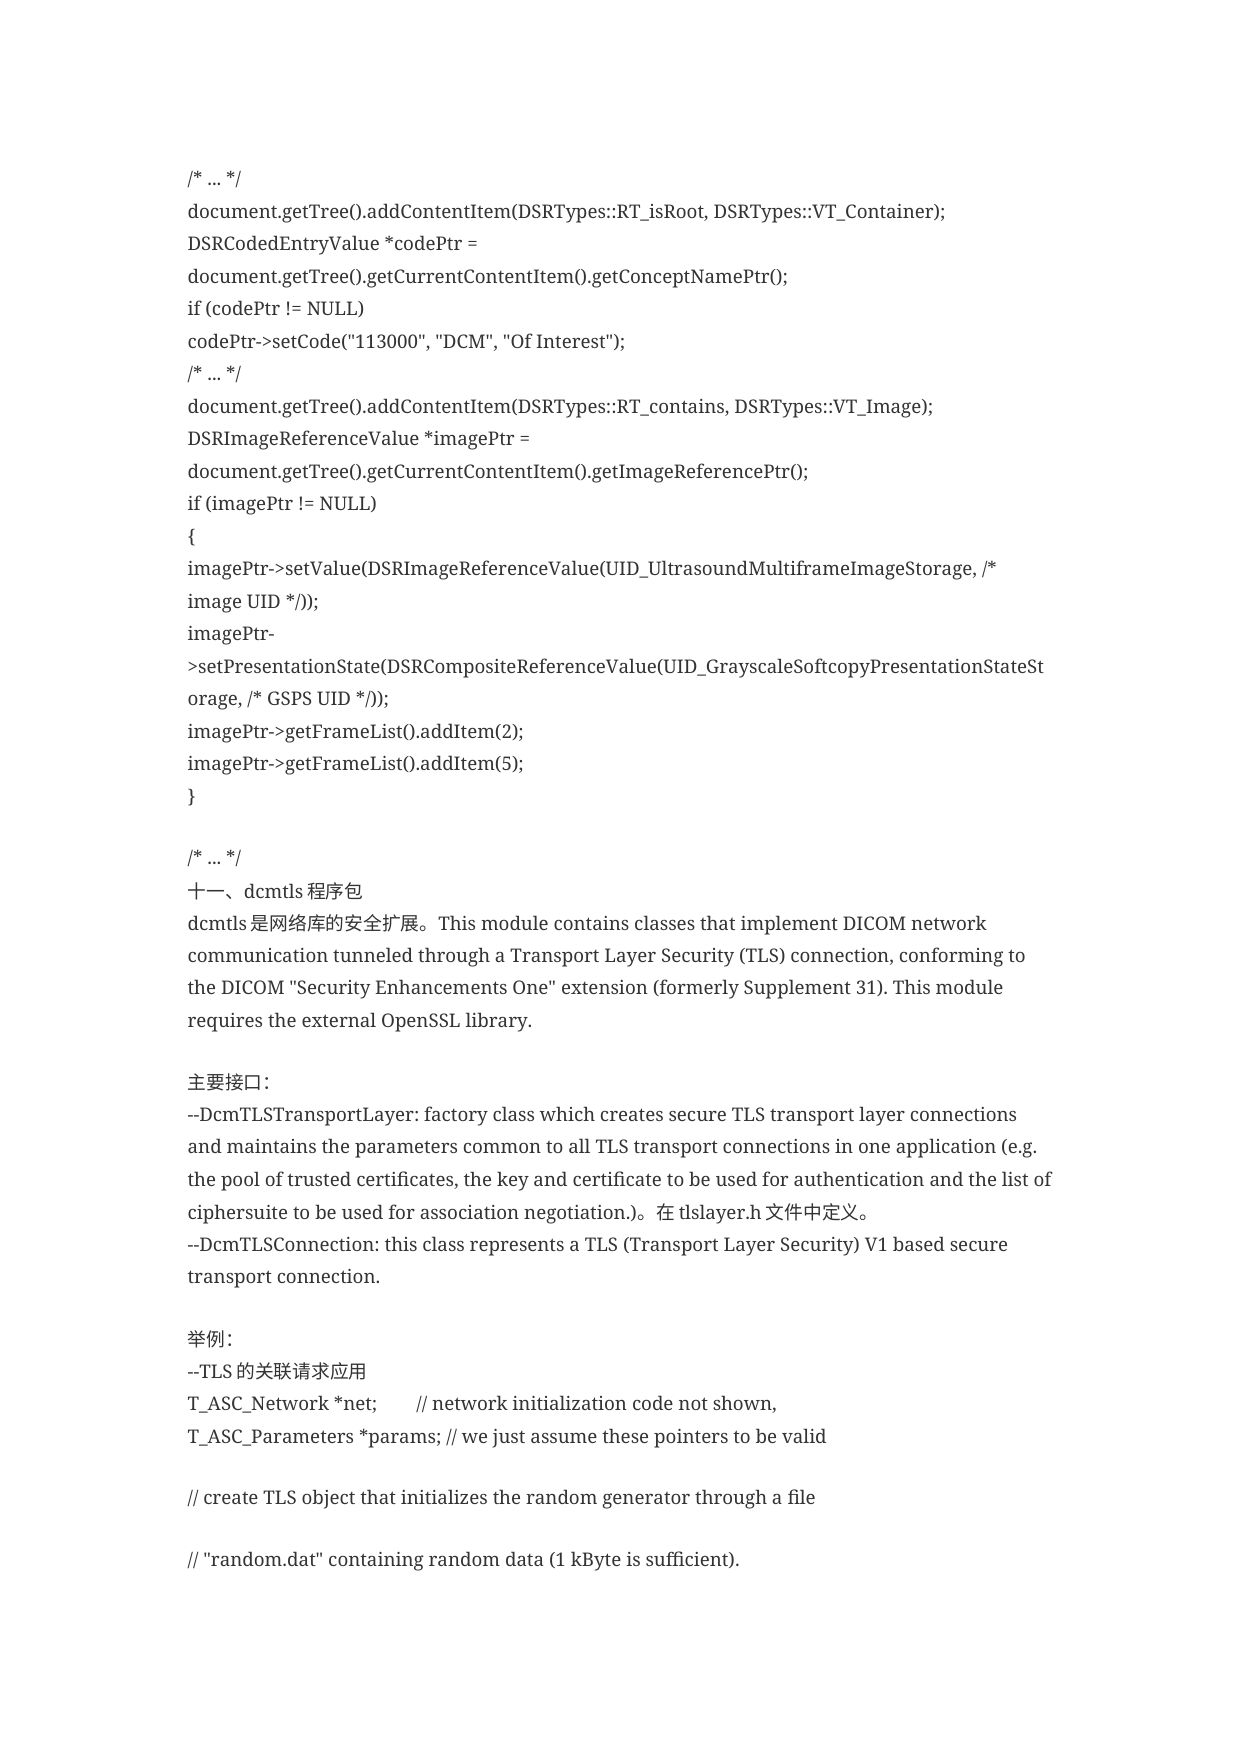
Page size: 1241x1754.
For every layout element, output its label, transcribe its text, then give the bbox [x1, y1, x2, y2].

text 主要接口： --DcmTLSTransportLayer: factory class which creates secure TLS transport layer connections and maintains the parameters common to all TLS transport connections in one application (e.g. the pool of trusted certificates, the key and certificate to be used for authentication and the list of ciphersuite to be used for association negotiation.)。在tlslayer.h文件中定义。 --DcmTLSConnection: this class represents a TLS (Transport Layer Security) V1 based secure transport connection. [187, 1065, 1053, 1293]
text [187, 162, 1053, 812]
text /* ... */ 十一、dcmtls程序包 dcmtls是网络库的安全扩展。This module contains classes that implement DICOM network communication tunneled through a Transport Layer Security (TLS) connection, conforming to the DICOM "Security Enhancements One" extension (formerly Supplement 31). This module requires the external OpenSSL library. [187, 841, 1053, 1036]
text // "random.dat" containing random data (1 kByte is sufficient). [187, 1543, 1053, 1575]
text 举例： --TLS的关联请求应用 T_ASC_Network *net; // network initialization code not shown, T_ASC_Parameters *params; // we just assume these pointers to be valid [187, 1322, 1053, 1452]
text // create TLS object that initializes the random generator through a file [187, 1481, 1053, 1514]
